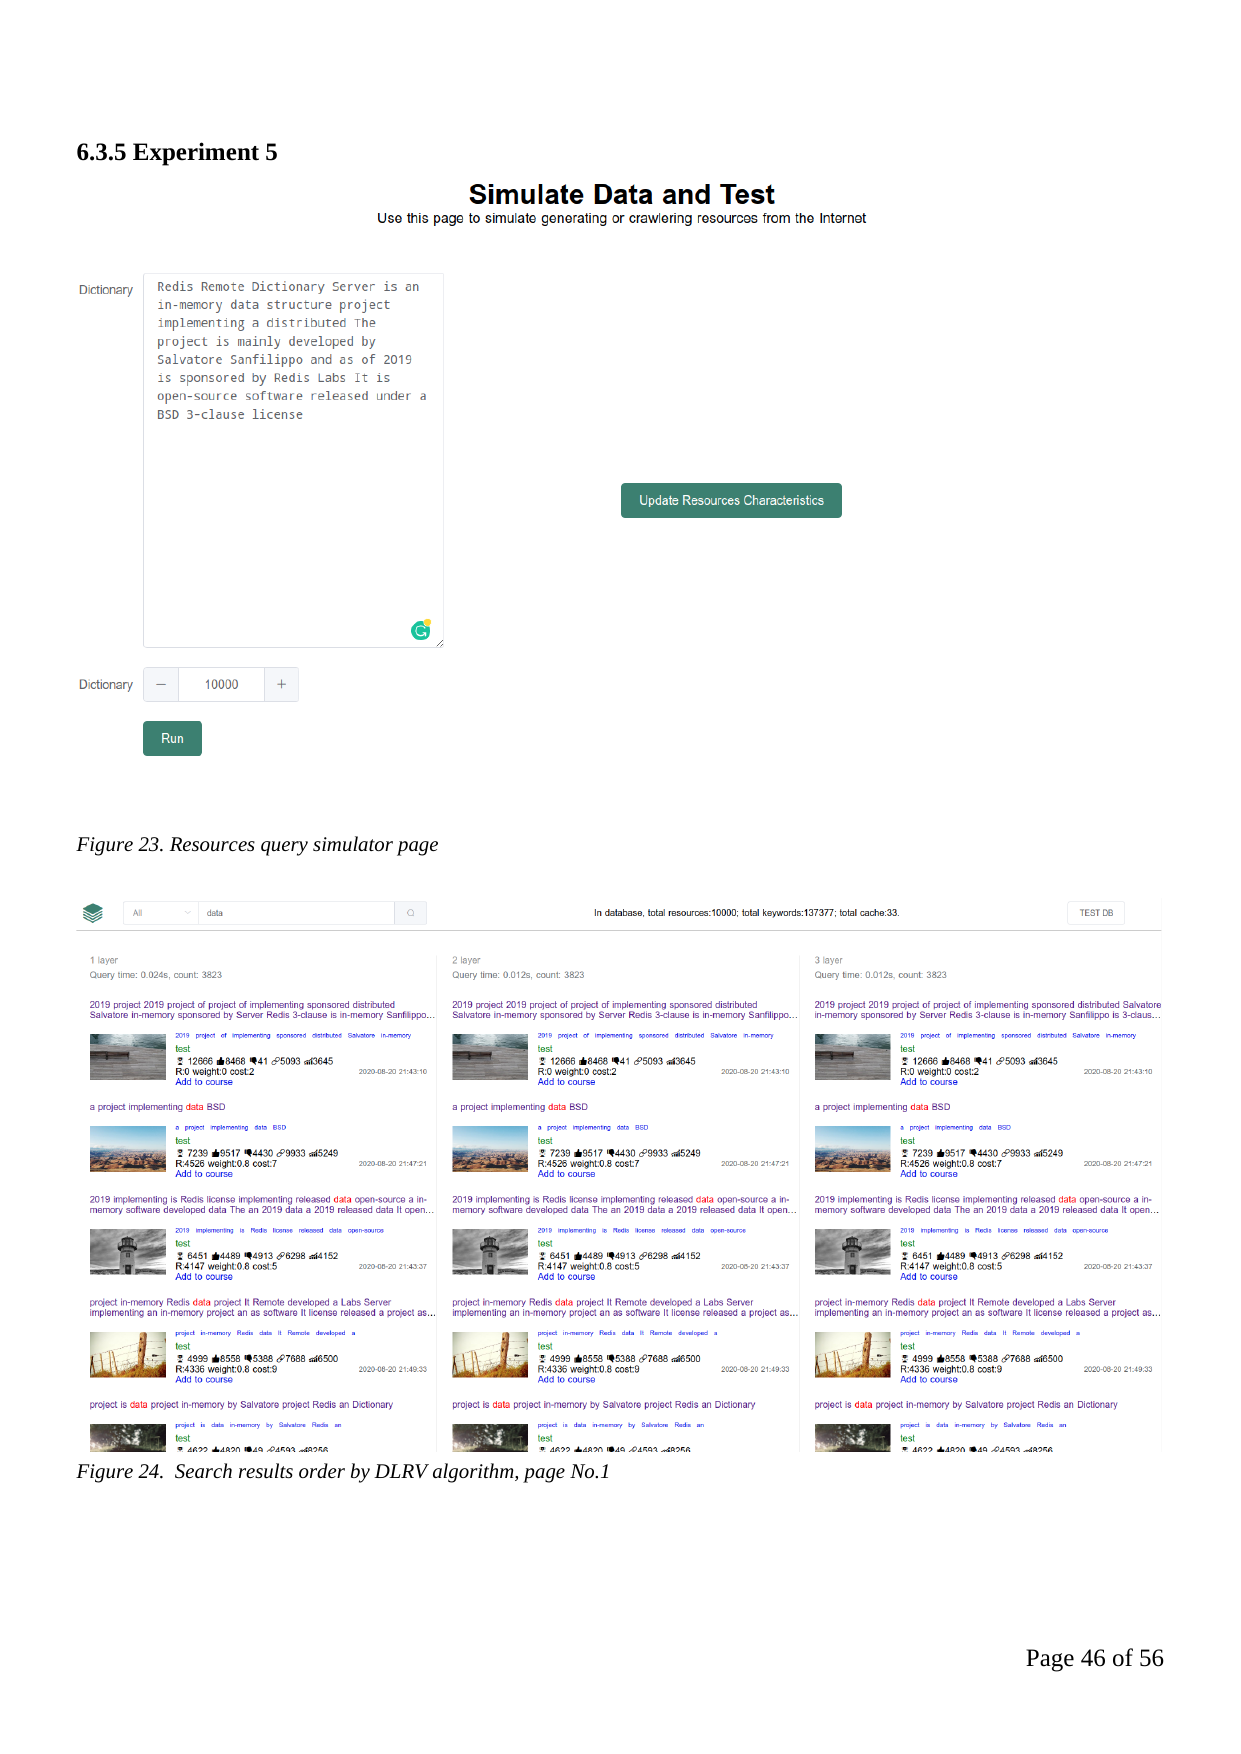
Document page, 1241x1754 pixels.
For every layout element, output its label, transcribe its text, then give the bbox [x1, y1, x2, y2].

subtitle 6.3.5 Experiment 5 [76, 137, 1164, 165]
picture [76, 898, 1162, 1452]
picture [76, 180, 1164, 826]
text Figure 23. Resources query simulator page [76, 832, 1164, 856]
text Figure 24. Search results order by DLRV algorithm, page No.1 [76, 1459, 1164, 1483]
